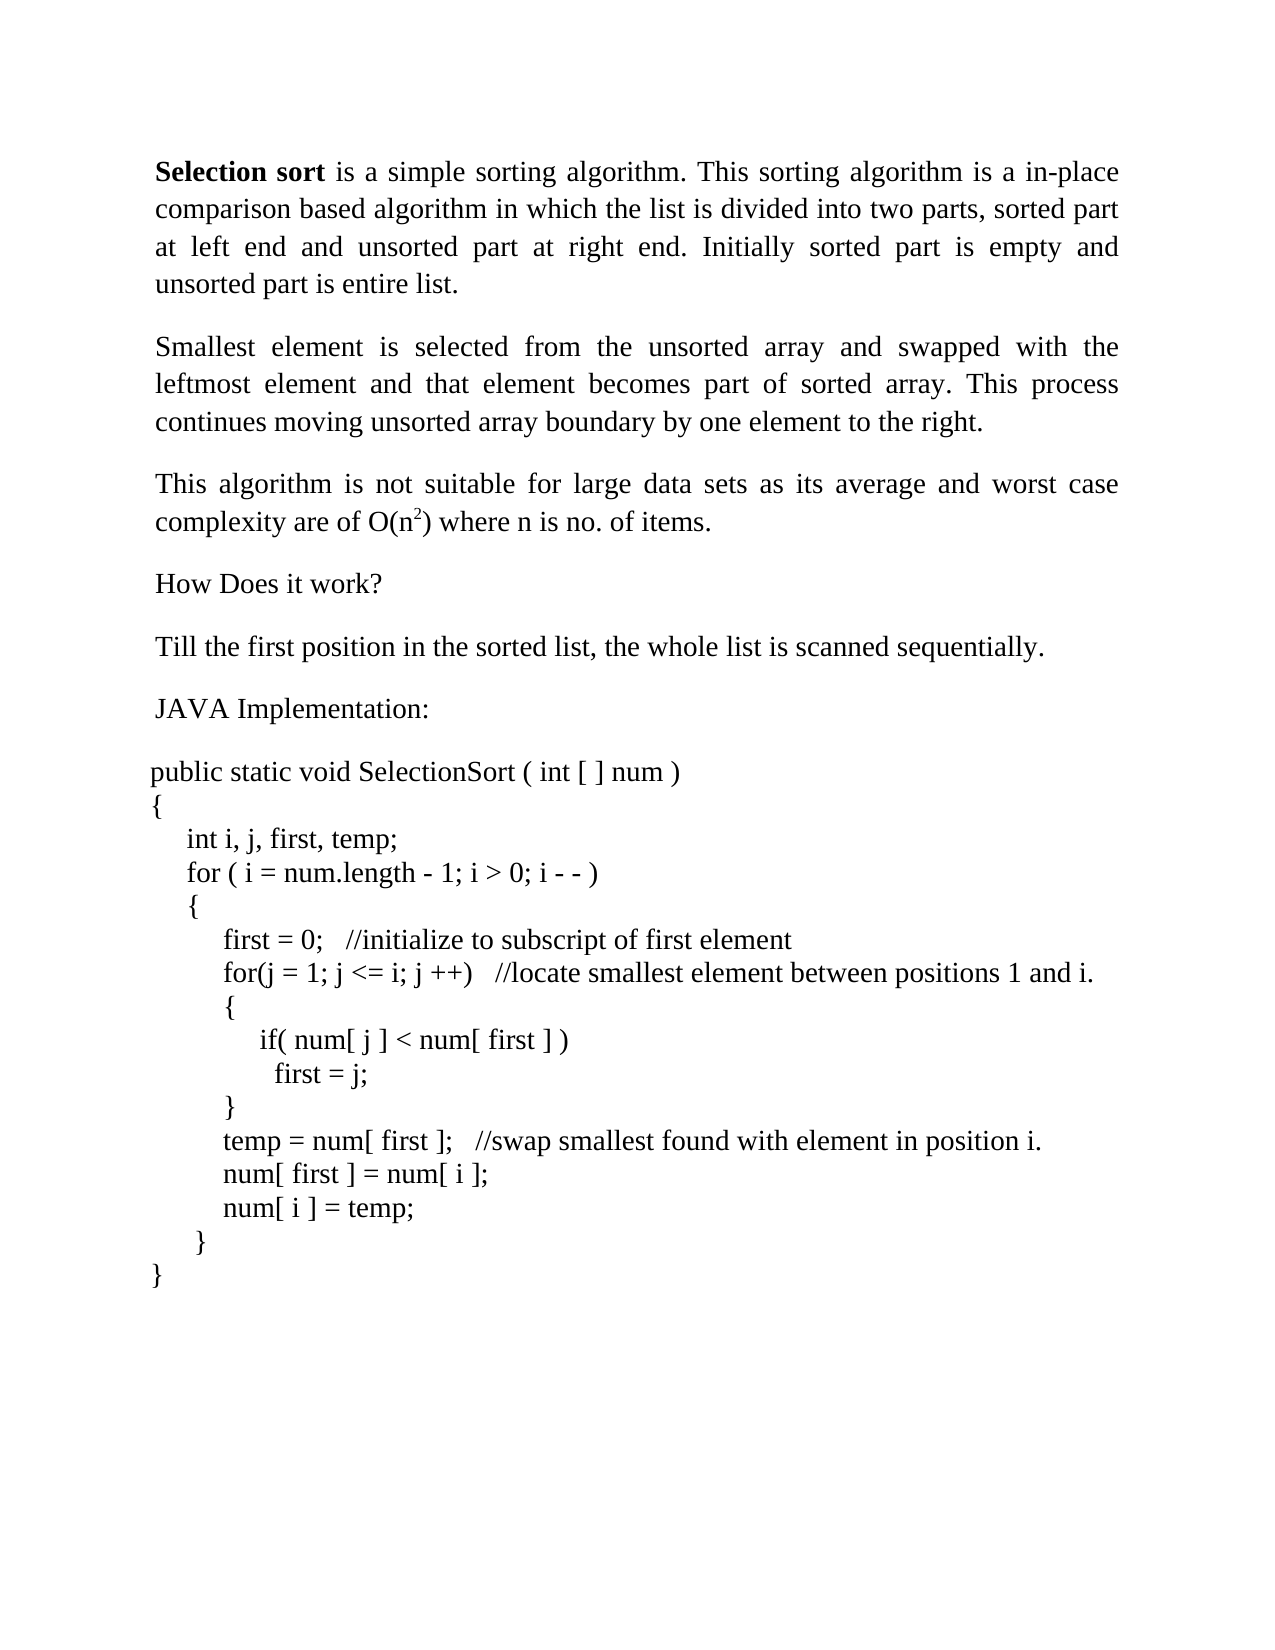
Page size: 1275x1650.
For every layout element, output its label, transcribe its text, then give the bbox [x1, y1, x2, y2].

text Smallest element is selected from the unsorted array and swapped with the leftmost element and that element becomes part of sorted array. This process continues moving unsorted array boundary by one element to the right. [155, 325, 1120, 437]
text public static void SelectionSort ( int [ ] num ) { int i, j, first, temp; for ( i = num.length - 1; i > 0; i - - ) { first = 0; //initialize to subscript of first element for(j = 1; j <= i; j ++) //locate smallest element between positions 1 and i. { if( num[ j ] < num[ first ] ) first = j; } temp = num[ first ]; //swap smallest found with element in position i. num[ first ] = num[ i ]; num[ i ] = temp; } } [150, 754, 1125, 1291]
text How Does it work? [155, 562, 1120, 600]
text Selection sort is a simple sorting algorithm. This sorting algorithm is a in-place comparison based algorithm in which the list is divided into two parts, sorted part at left end and unsorted part at right end. Initially sorted part is empty and unsorted part is entire list. [155, 150, 1120, 300]
text Till the first position in the sorted list, the whole list is scanned sequentially. [155, 625, 1120, 662]
text This algorithm is not suitable for large data sets as its average and worst case complexity are of O(n2) where n is no. of items. [155, 462, 1120, 537]
text JAVA Implementation: [155, 687, 1120, 725]
